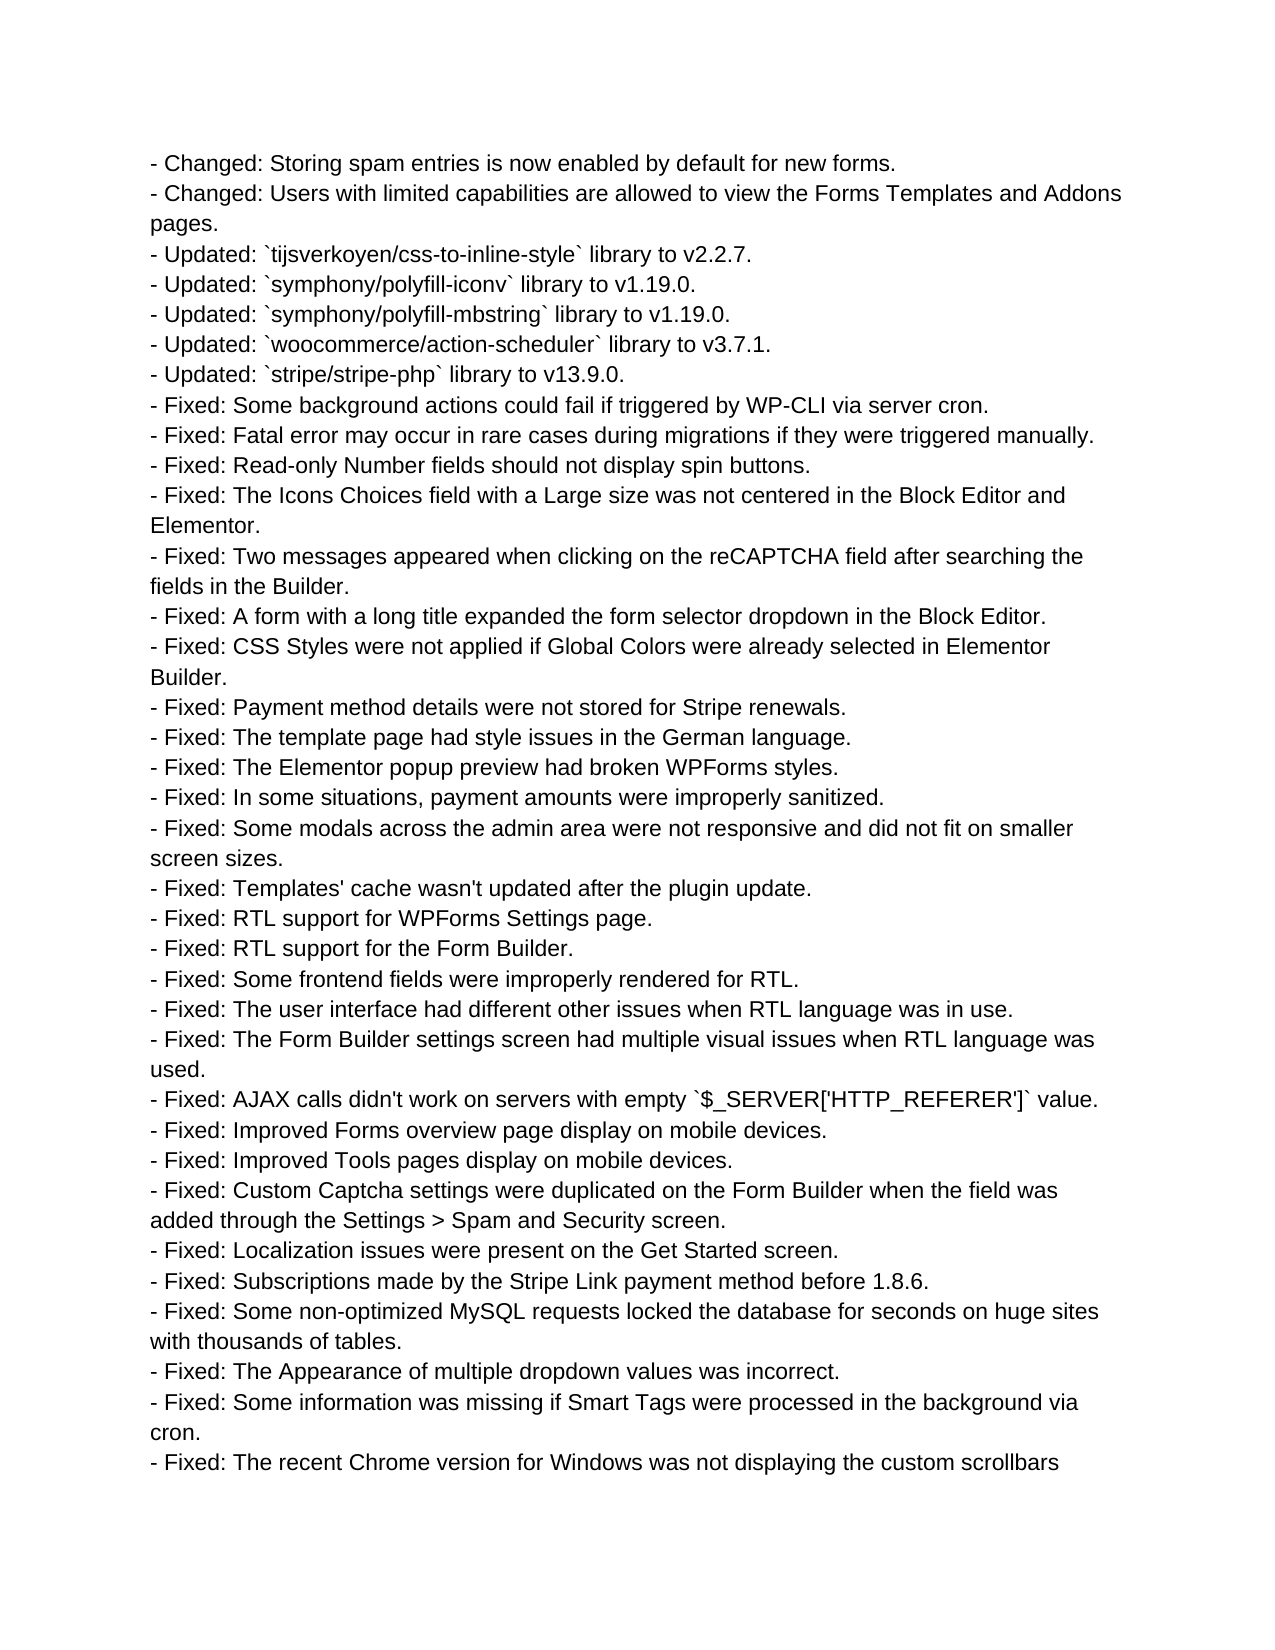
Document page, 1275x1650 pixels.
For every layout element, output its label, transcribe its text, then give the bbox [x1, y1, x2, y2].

text - Fixed: The user interface had different other issues when RTL language was in use. [150, 996, 1125, 1022]
text - Fixed: Localization issues were present on the Get Started screen. [150, 1237, 1125, 1264]
text - Fixed: RTL support for WPForms Settings page. [150, 905, 1125, 932]
text - Fixed: Subscriptions made by the Stripe Link payment method before 1.8.6. [150, 1268, 1125, 1294]
text - Changed: Storing spam entries is now enabled by default for new forms. [150, 150, 1125, 176]
text - Fixed: The template page had style issues in the German language. [150, 724, 1125, 750]
text - Fixed: Templates' cache wasn't updated after the plugin update. [150, 875, 1125, 901]
text - Fixed: Some frontend fields were improperly rendered for RTL. [150, 966, 1125, 992]
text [150, 1449, 1125, 1475]
text - Fixed: Read-only Number fields should not display spin buttons. [150, 452, 1125, 478]
text - Fixed: Improved Forms overview page display on mobile devices. [150, 1117, 1125, 1143]
text - Fixed: The Form Builder settings screen had multiple visual issues when RTL language was used. [150, 1026, 1125, 1083]
text - Updated: `woocommerce/action-scheduler` library to v3.7.1. [150, 331, 1125, 358]
text - Updated: `tijsverkoyen/css-to-inline-style` library to v2.2.7. [150, 241, 1125, 267]
text - Changed: Users with limited capabilities are allowed to view the Forms Templates and Addons pages. [150, 180, 1125, 237]
text - Fixed: Fatal error may occur in rare cases during migrations if they were triggered manually. [150, 422, 1125, 448]
text - Fixed: CSS Styles were not applied if Global Colors were already selected in Elementor Builder. [150, 633, 1125, 690]
text - Fixed: AJAX calls didn't work on servers with empty `$_SERVER['HTTP_REFERER']` value. [150, 1086, 1125, 1113]
text - Fixed: Some modals across the admin area were not responsive and did not fit on smaller screen sizes. [150, 814, 1125, 871]
text - Fixed: In some situations, payment amounts were improperly sanitized. [150, 784, 1125, 811]
text - Fixed: RTL support for the Form Builder. [150, 935, 1125, 962]
text - Fixed: The Appearance of multiple dropdown values was incorrect. [150, 1358, 1125, 1385]
text - Fixed: The Elementor popup preview had broken WPForms styles. [150, 754, 1125, 781]
text - Fixed: Custom Captcha settings were duplicated on the Form Builder when the field was added through the Settings > Spam and Security screen. [150, 1177, 1125, 1234]
text - Fixed: Improved Tools pages display on mobile devices. [150, 1147, 1125, 1173]
text - Updated: `symphony/polyfill-mbstring` library to v1.19.0. [150, 301, 1125, 327]
text - Fixed: The Icons Choices field with a Large size was not centered in the Block Editor and Elementor. [150, 482, 1125, 539]
text - Updated: `stripe/stripe-php` library to v13.9.0. [150, 361, 1125, 388]
text - Fixed: Payment method details were not stored for Stripe renewals. [150, 694, 1125, 720]
text - Updated: `symphony/polyfill-iconv` library to v1.19.0. [150, 271, 1125, 297]
text - Fixed: Some background actions could fail if triggered by WP-CLI via server cron. [150, 392, 1125, 418]
text - Fixed: Two messages appeared when clicking on the reCAPTCHA field after searching the fields in the Builder. [150, 543, 1125, 599]
text - Fixed: Some information was missing if Smart Tags were processed in the background via cron. [150, 1388, 1125, 1445]
text - Fixed: Some non-optimized MySQL requests locked the database for seconds on huge sites with thousands of tables. [150, 1298, 1125, 1354]
text - Fixed: A form with a long title expanded the form selector dropdown in the Block Editor. [150, 603, 1125, 629]
